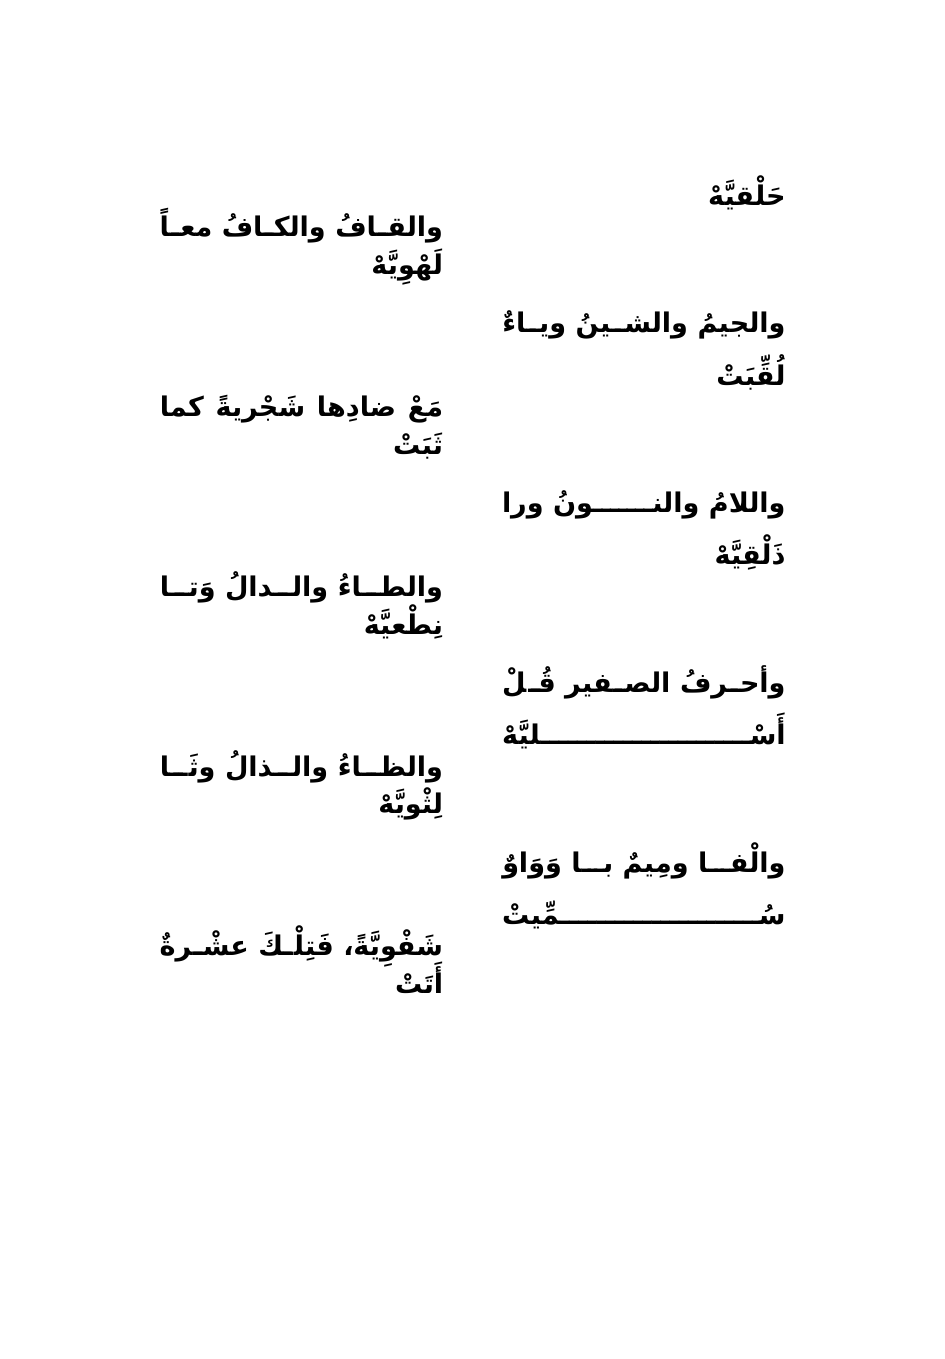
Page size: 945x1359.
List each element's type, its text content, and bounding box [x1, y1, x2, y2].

text شَفْوِيَّةً، فَتِلْكَ عشْرةٌ أَتَتْ [159, 931, 443, 1000]
text والطاءُ والدالُ وَتا نِطْعيَّهْ [159, 571, 443, 641]
text واللامُ والنونُ ورا ذَلْقِيَّهْ [502, 467, 785, 571]
text والْفا ومِيمٌ با وَوَاوٌ سُمِّيتْ [502, 827, 785, 931]
text والجيمُ والشينُ وياءٌ لُقِّبَتْ [502, 287, 785, 391]
text مَعْ ضادِها شَجْريةً كما ثَبَتْ [159, 391, 443, 461]
text والظاءُ والذالُ وثَا لِثْويَّهْ [159, 751, 443, 820]
text والقافُ والكافُ معاً لَهْوِيَّهْ [159, 212, 443, 281]
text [502, 159, 785, 212]
text وأحرفُ الصفير قُلْ أَسْليَّهْ [502, 647, 785, 751]
